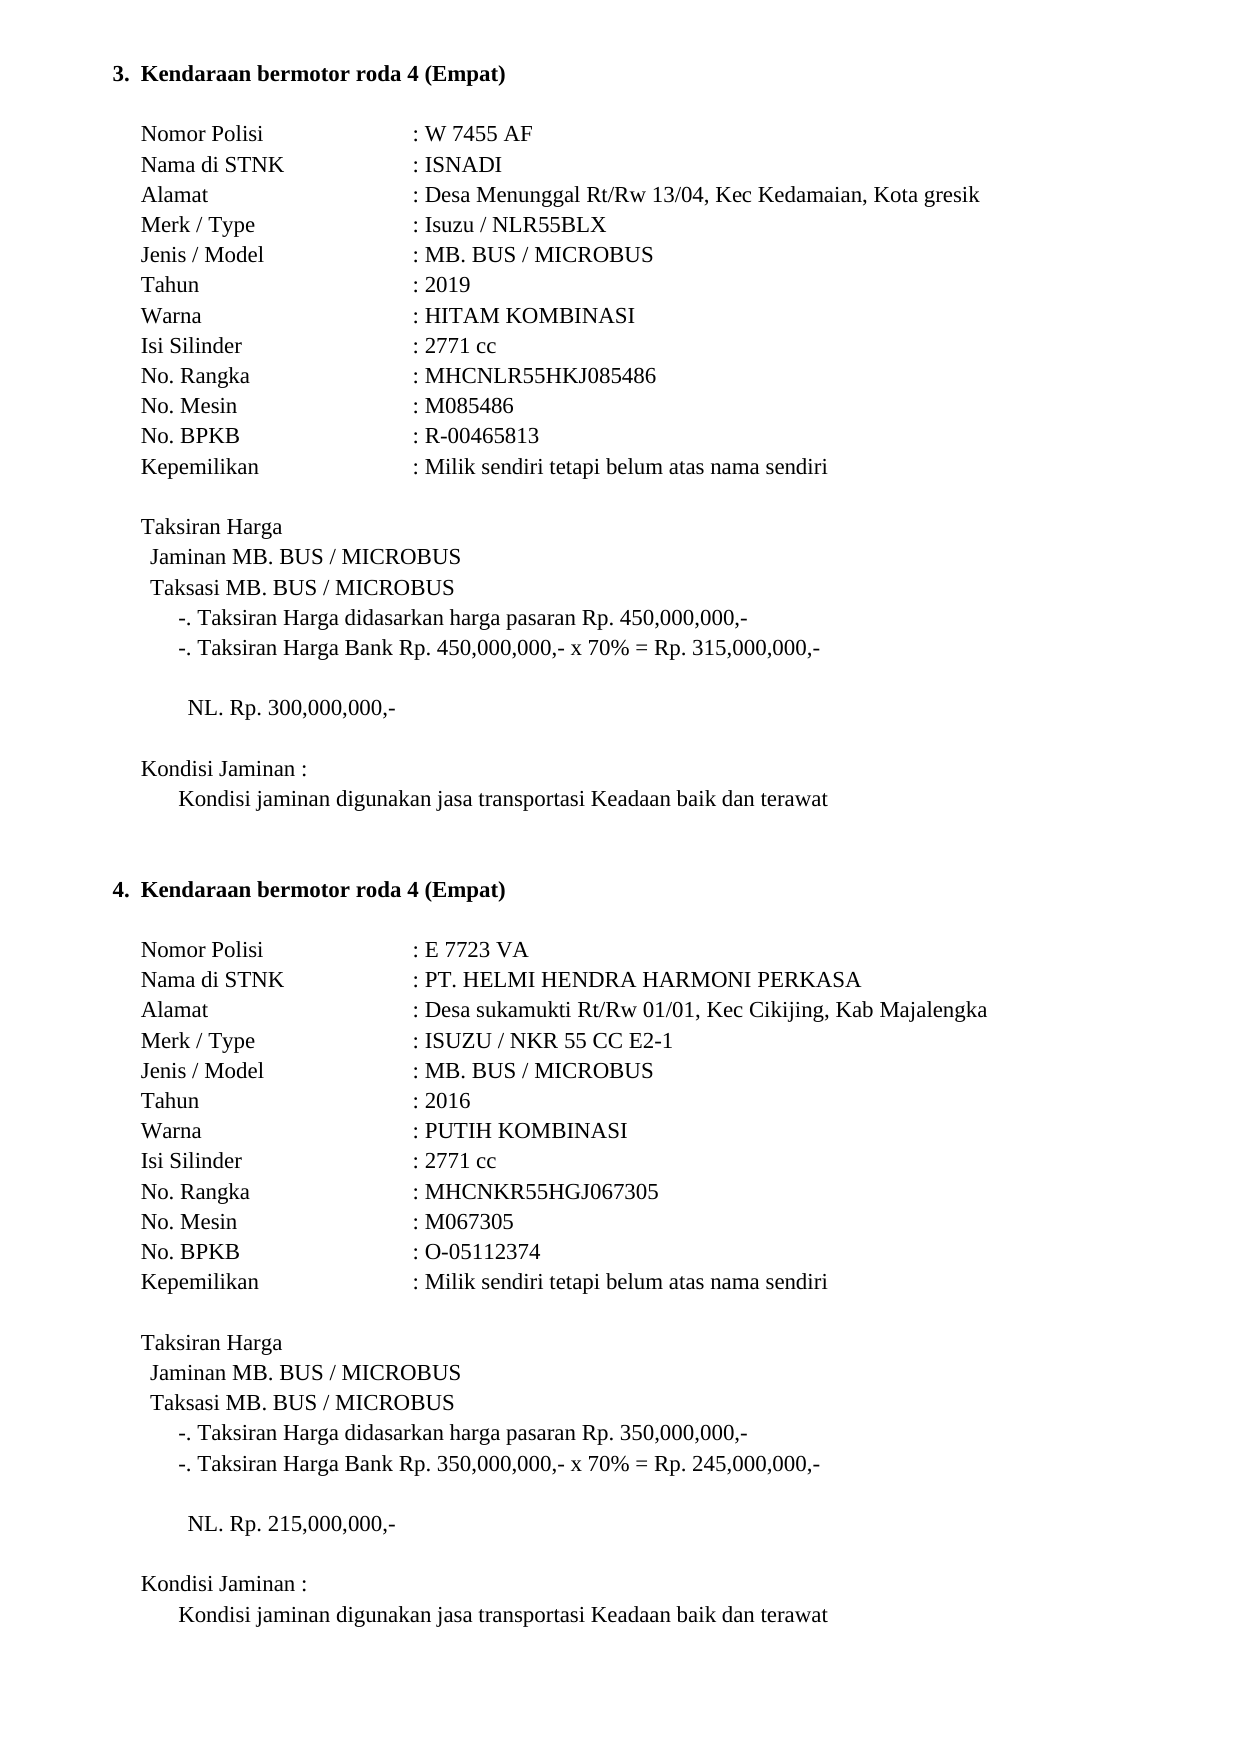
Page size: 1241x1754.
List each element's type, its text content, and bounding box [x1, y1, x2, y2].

text Tahun : 2016 [141, 1087, 1212, 1113]
list Kendaraan bermotor roda 4 (Empat) [112, 876, 1212, 902]
text Jenis / Model : MB. BUS / MICROBUS [141, 241, 1212, 268]
text Alamat : Desa sukamukti Rt/Rw 01/01, Kec Cikijing, Kab Majalengka [141, 996, 1212, 1023]
text Kondisi jaminan digunakan jasa transportasi Keadaan baik dan terawat [103, 785, 1212, 811]
text No. Rangka : MHCNLR55HKJ085486 [141, 362, 1212, 388]
text Taksasi MB. BUS / MICROBUS [131, 573, 1212, 600]
text Nomor Polisi : E 7723 VA [141, 936, 1212, 962]
text Jaminan MB. BUS / MICROBUS [131, 543, 1212, 570]
text Kondisi Jaminan : [141, 755, 1212, 781]
text Taksiran Harga [141, 1329, 1212, 1355]
text Jenis / Model : MB. BUS / MICROBUS [141, 1057, 1212, 1083]
text Kondisi Jaminan : [141, 1570, 1212, 1597]
text No. BPKB : O-05112374 [141, 1238, 1212, 1264]
text Taksasi MB. BUS / MICROBUS [131, 1389, 1212, 1416]
text Tahun : 2019 [141, 271, 1212, 298]
text Alamat : Desa Menunggal Rt/Rw 13/04, Kec Kedamaian, Kota gresik [141, 181, 1212, 207]
text Taksiran Harga [141, 513, 1212, 539]
text Nama di STNK : ISNADI [141, 151, 1212, 177]
text Merk / Type : ISUZU / NKR 55 CC E2-1 [141, 1027, 1212, 1053]
text NL. Rp. 300,000,000,- [37, 694, 1212, 721]
text Jaminan MB. BUS / MICROBUS [131, 1359, 1212, 1385]
list Kendaraan bermotor roda 4 (Empat) [112, 60, 1212, 86]
text Nama di STNK : PT. HELMI HENDRA HARMONI PERKASA [141, 966, 1212, 993]
text Warna : PUTIH KOMBINASI [141, 1117, 1212, 1144]
text Kondisi jaminan digunakan jasa transportasi Keadaan baik dan terawat [103, 1601, 1212, 1627]
text Nomor Polisi : W 7455 AF [141, 120, 1212, 147]
text No. Mesin : M067305 [141, 1208, 1212, 1234]
text No. Mesin : M085486 [141, 392, 1212, 419]
text NL. Rp. 215,000,000,- [37, 1510, 1212, 1536]
list -. Taksiran Harga Bank Rp. 450,000,000,- x 70% = Rp. 315,000,000,- [178, 634, 1212, 660]
text Warna : HITAM KOMBINASI [141, 302, 1212, 328]
text Merk / Type : Isuzu / NLR55BLX [141, 211, 1212, 237]
text Isi Silinder : 2771 cc [141, 332, 1212, 358]
text Kepemilikan : Milik sendiri tetapi belum atas nama sendiri [141, 1268, 1212, 1295]
list -. Taksiran Harga Bank Rp. 350,000,000,- x 70% = Rp. 245,000,000,- [178, 1449, 1212, 1476]
text Kepemilikan : Milik sendiri tetapi belum atas nama sendiri [141, 453, 1212, 479]
text No. BPKB : R-00465813 [141, 422, 1212, 449]
text No. Rangka : MHCNKR55HGJ067305 [141, 1178, 1212, 1204]
list -. Taksiran Harga didasarkan harga pasaran Rp. 450,000,000,- [178, 604, 1212, 630]
list -. Taksiran Harga didasarkan harga pasaran Rp. 350,000,000,- [178, 1419, 1212, 1446]
text Isi Silinder : 2771 cc [141, 1147, 1212, 1174]
